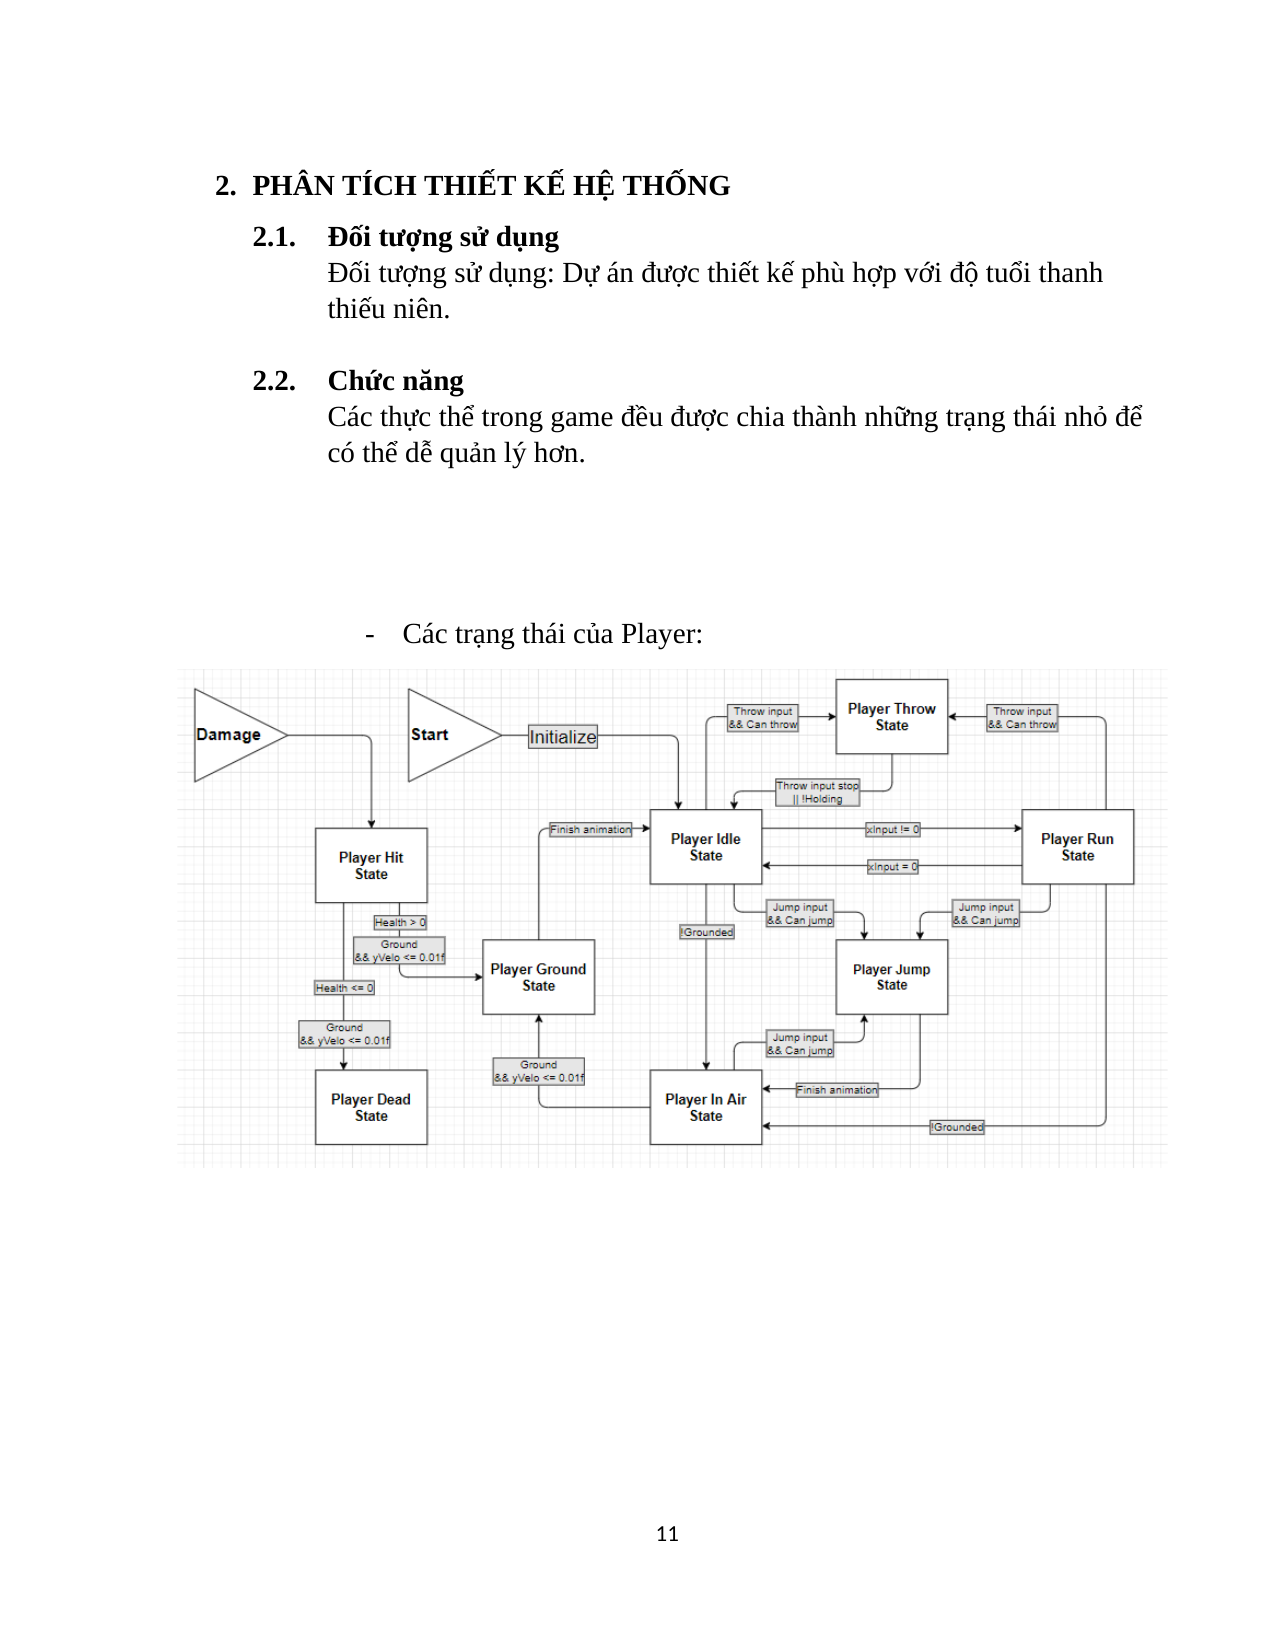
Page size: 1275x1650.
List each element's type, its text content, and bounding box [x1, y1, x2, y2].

list Các thực thể trong game đều được chia thành những trạng thái nhỏ để có thể dễ quản lý hơn. [327, 399, 1157, 469]
list Các trạng thái của Player: [365, 616, 1157, 650]
list Chức năng [252, 363, 1157, 397]
list Đối tượng sử dụng [252, 219, 1157, 252]
list PHÂN TÍCH THIẾT KẾ HỆ THỐNG [215, 168, 1157, 202]
list Đối tượng sử dụng: Dự án được thiết kế phù hợp với độ tuổi thanh thiếu niên. [327, 255, 1157, 324]
picture [177, 669, 1168, 1168]
